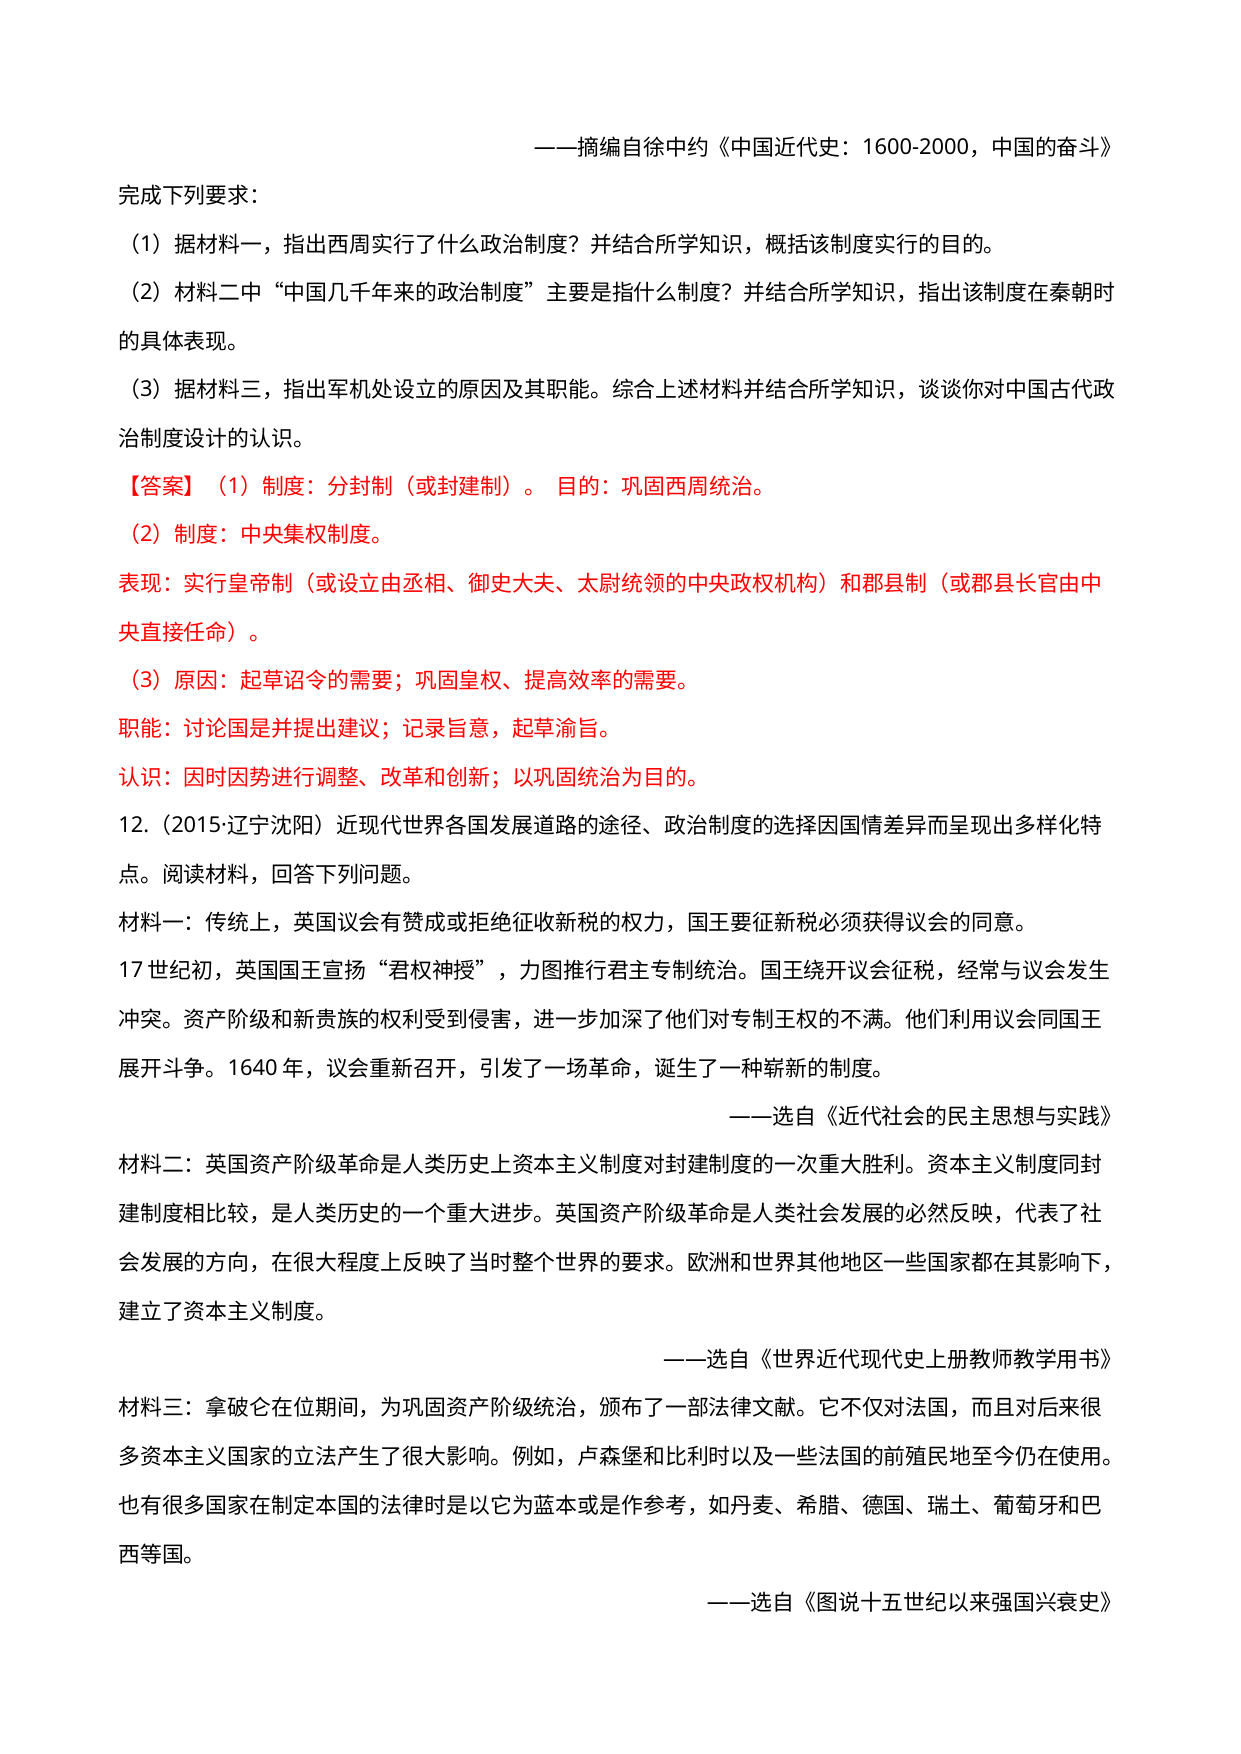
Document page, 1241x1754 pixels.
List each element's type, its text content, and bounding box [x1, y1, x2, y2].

text 完成下列要求： [118, 178, 1122, 210]
text ——选自《近代社会的民主思想与实践》 [118, 1099, 1122, 1131]
text 17世纪初，英国国王宣扬“君权神授”，力图推行君主专制统治。国王绕开议会征税，经常与议会发生冲突。资产阶级和新贵族的权利受到侵害，进一步加深了他们对专制王权的不满。他们利用议会同国王展开斗争。1640年，议会重新召开，引发了一场革命，诞生了一种崭新的制度。 [118, 953, 1122, 1083]
text 材料二：英国资产阶级革命是人类历史上资本主义制度对封建制度的一次重大胜利。资本主义制度同封建制度相比较，是人类历史的一个重大进步。英国资产阶级革命是人类社会发展的必然反映，代表了社会发展的方向，在很大程度上反映了当时整个世界的要求。欧洲和世界其他地区一些国家都在其影响下，建立了资本主义制度。 [118, 1147, 1122, 1326]
text （2）制度：中央集权制度。 [118, 517, 1122, 549]
text ——摘编自徐中约《中国近代史：1600-2000，中国的奋斗》 [118, 129, 1122, 162]
text （1）据材料一，指出西周实行了什么政治制度？并结合所学知识，概括该制度实行的目的。 [118, 226, 1122, 259]
text 材料一：传统上，英国议会有赞成或拒绝征收新税的权力，国王要征新税必须获得议会的同意。 [118, 904, 1122, 937]
text （2）材料二中“中国几千年来的政治制度”主要是指什么制度？并结合所学知识，指出该制度在秦朝时的具体表现。 [118, 274, 1122, 356]
text ——选自《世界近代现代史上册教师教学用书》 [118, 1342, 1122, 1374]
text 材料三：拿破仑在位期间，为巩固资产阶级统治，颁布了一部法律文献。它不仅对法国，而且对后来很多资本主义国家的立法产生了很大影响。例如，卢森堡和比利时以及一些法国的前殖民地至今仍在使用。也有很多国家在制定本国的法律时是以它为蓝本或是作参考，如丹麦、希腊、德国、瑞土、葡萄牙和巴西等国。 [118, 1390, 1122, 1569]
text ——选自《图说十五世纪以来强国兴衰史》 [118, 1584, 1122, 1617]
text 【答案】（1）制度：分封制（或封建制）。 目的：巩固西周统治。 [118, 469, 1122, 501]
text （3）原因：起草诏令的需要；巩固皇权、提高效率的需要。 [118, 662, 1122, 695]
text 认识：因时因势进行调整、改革和创新；以巩固统治为目的。 [118, 759, 1122, 792]
text 12.（2015·辽宁沈阳）近现代世界各国发展道路的途径、政治制度的选择因国情差异而呈现出多样化特点。阅读材料，回答下列问题。 [118, 807, 1122, 889]
text 职能：讨论国是并提出建议；记录旨意，起草渝旨。 [118, 711, 1122, 743]
text （3）据材料三，指出军机处设立的原因及其职能。综合上述材料并结合所学知识，谈谈你对中国古代政治制度设计的认识。 [118, 372, 1122, 453]
text 表现：实行皇帝制（或设立由丞相、御史大夫、太尉统领的中央政权机构）和郡县制（或郡县长官由中央直接任命）。 [118, 565, 1122, 647]
